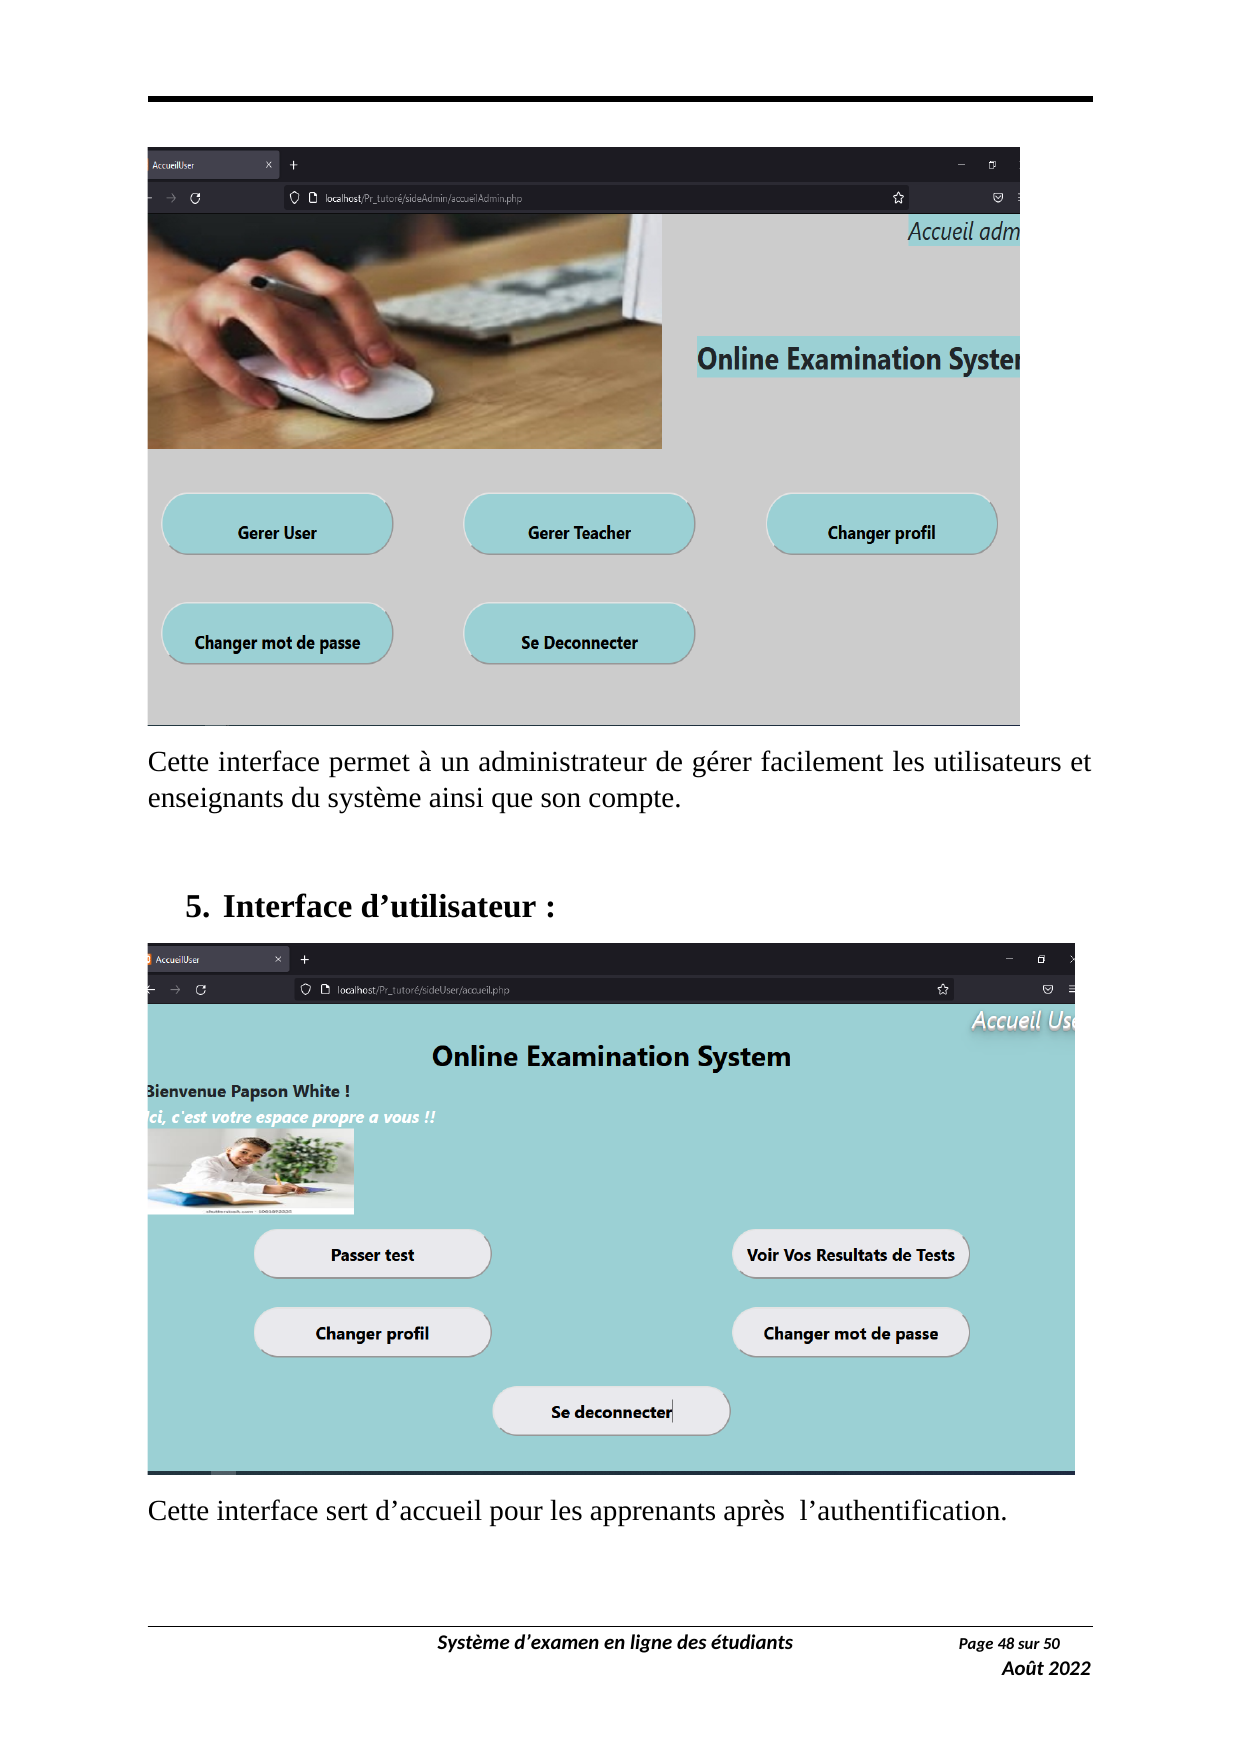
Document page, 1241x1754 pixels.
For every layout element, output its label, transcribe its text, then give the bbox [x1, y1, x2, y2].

text Cette interface permet à un administrateur de gérer facilement les utilisateurs et enseignants du système ainsi que son compte. [148, 744, 1093, 814]
picture [147, 147, 1020, 726]
list Interface d’utilisateur : [185, 886, 1093, 924]
text Cette interface sert d’accueil pour les apprenants après l’authentification. [148, 1493, 1093, 1527]
picture [147, 943, 1075, 1475]
